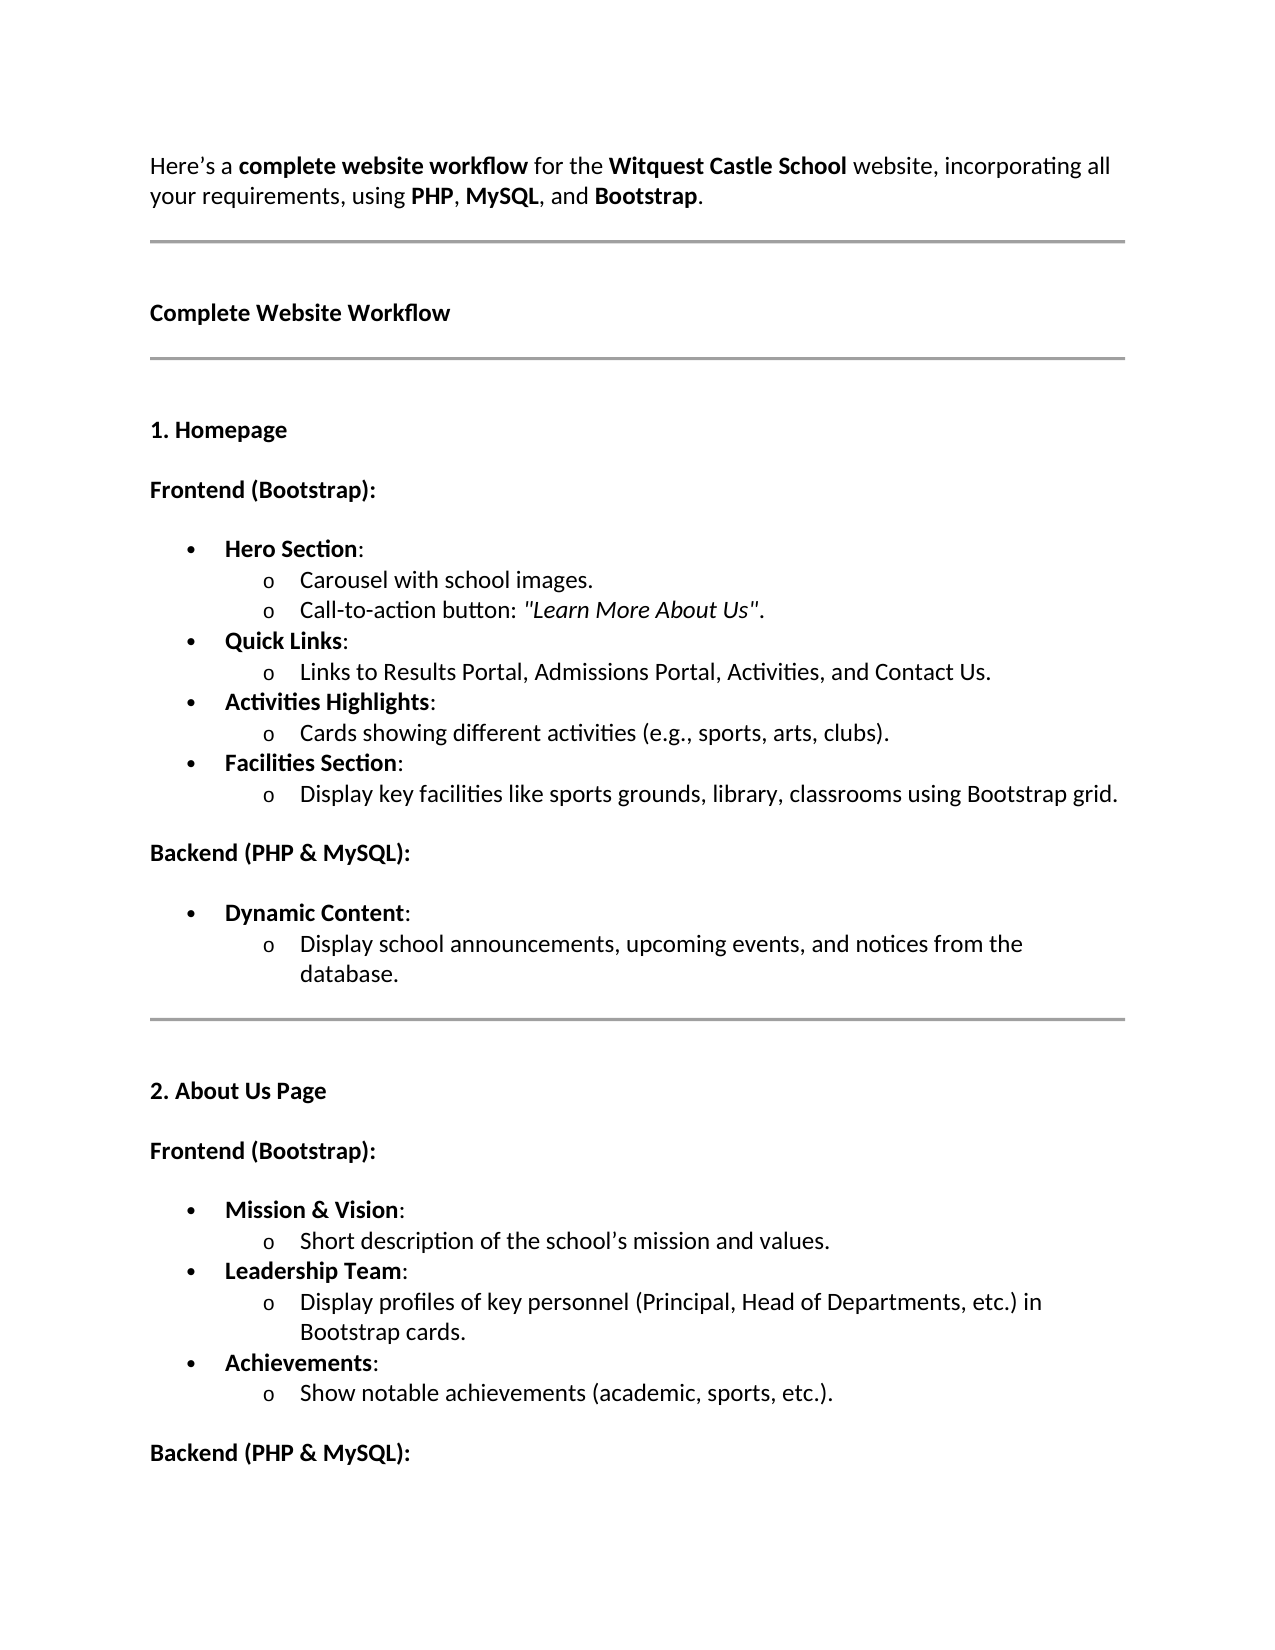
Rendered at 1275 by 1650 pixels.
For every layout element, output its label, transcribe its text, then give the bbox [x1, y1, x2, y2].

text Backend (PHP & MySQL): [150, 1437, 1125, 1468]
list Links to Results Portal, Admissions Portal, Activities, and Contact Us. [262, 656, 1125, 686]
text 1. Homepage [150, 414, 1125, 445]
list Display profiles of key personnel (Principal, Head of Departments, etc.) in Bootstrap cards. [262, 1286, 1125, 1347]
list Show notable achievements (academic, sports, etc.). [262, 1378, 1125, 1408]
text Here’s a complete website workflow for the Witquest Castle School website, incorporating all your requirements, using PHP, MySQL, and Bootstrap. [150, 150, 1125, 211]
list Mission & Vision: [187, 1194, 1125, 1225]
list Facilities Section: [187, 747, 1125, 778]
list Cards showing different activities (e.g., sports, arts, clubs). [262, 717, 1125, 747]
text Complete Website Workflow [150, 297, 1125, 328]
list Activities Highlights: [187, 686, 1125, 717]
list Call-to-action button: "Learn More About Us". [262, 595, 1125, 625]
list Achievements: [187, 1347, 1125, 1378]
list Hero Section: [187, 534, 1125, 564]
text Backend (PHP & MySQL): [150, 837, 1125, 868]
text Frontend (Bootstrap): [150, 474, 1125, 504]
text 2. About Us Page [150, 1075, 1125, 1106]
list Display school announcements, upcoming events, and notices from the database. [262, 928, 1125, 989]
list Short description of the school’s mission and values. [262, 1225, 1125, 1256]
list Leadership Team: [187, 1256, 1125, 1286]
list Display key facilities like sports grounds, library, classrooms using Bootstrap grid. [262, 778, 1125, 808]
list Quick Links: [187, 625, 1125, 656]
list Dynamic Content: [187, 897, 1125, 928]
text Frontend (Bootstrap): [150, 1135, 1125, 1165]
list Carousel with school images. [262, 564, 1125, 595]
